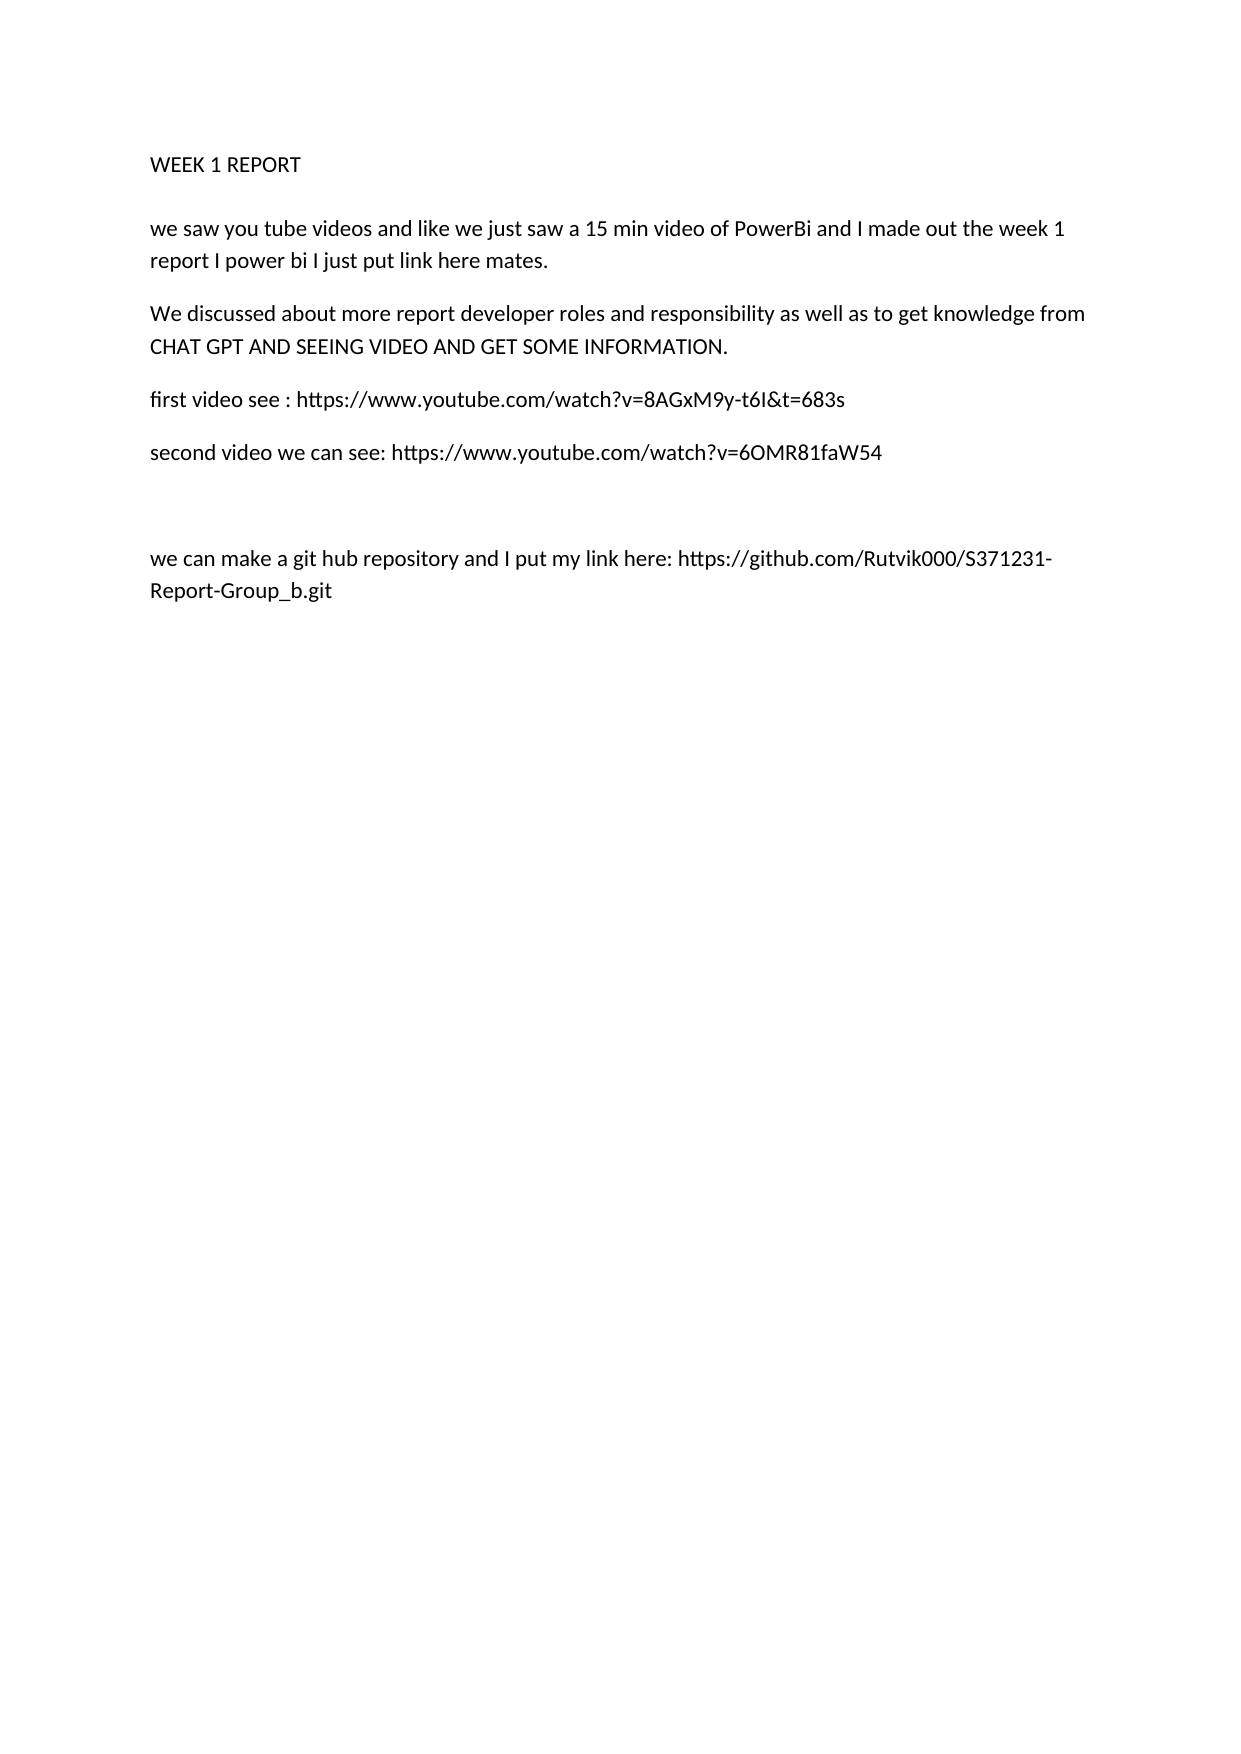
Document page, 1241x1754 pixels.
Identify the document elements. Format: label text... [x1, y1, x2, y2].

text first video see : https://www.youtube.com/watch?v=8AGxM9y-t6I&t=683s [150, 385, 1090, 413]
text We discussed about more report developer roles and responsibility as well as to get knowledge from CHAT GPT AND SEEING VIDEO AND GET SOME INFORMATION. [150, 299, 1090, 360]
text we can make a git hub repository and I put my link here: https://github.com/Rutvik000/S371231-Report-Group_b.git [150, 544, 1090, 604]
text WEEK 1 REPORT we saw you tube videos and like we just saw a 15 min video of PowerBi and I made out the week 1 report I power bi I just put link here mates. [150, 150, 1090, 274]
text second video we can see: https://www.youtube.com/watch?v=6OMR81faW54 [150, 438, 1090, 466]
